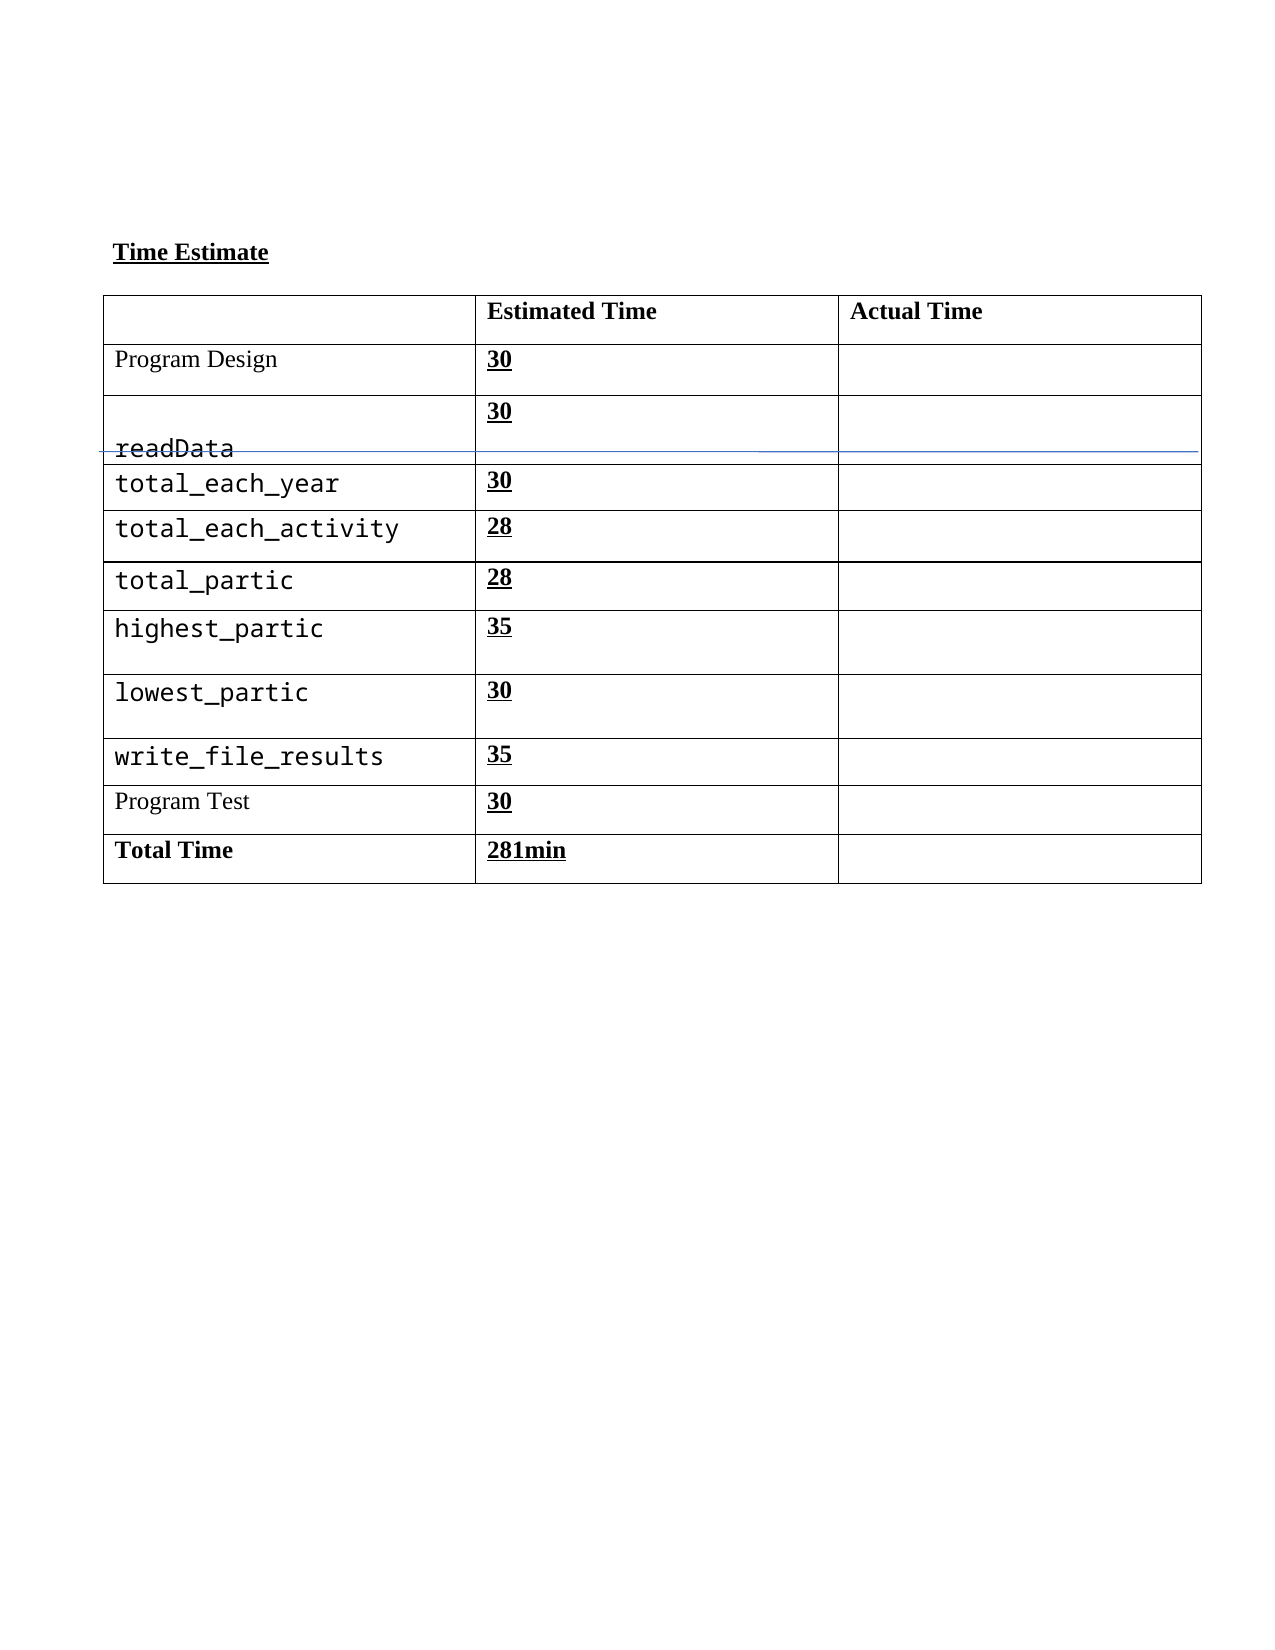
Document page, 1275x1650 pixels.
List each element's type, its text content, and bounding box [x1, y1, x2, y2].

table_cell 30 [476, 396, 838, 451]
table_cell Program Design [104, 345, 475, 395]
table_cell [839, 563, 1201, 610]
table_header [104, 296, 475, 343]
table_header Estimated Time [476, 296, 838, 343]
table_cell 30 [476, 345, 838, 395]
table_cell 30 [476, 465, 838, 510]
table_cell 28 [476, 563, 838, 610]
table_cell lowest_partic [104, 675, 475, 738]
table_cell readData [104, 396, 475, 451]
table_cell Program Test [104, 786, 475, 834]
table_cell [839, 465, 1201, 510]
table_cell [839, 675, 1201, 738]
table_cell 35 [476, 611, 838, 674]
table_cell 30 [476, 786, 838, 834]
text Time Estimate [112, 237, 1200, 266]
table_cell total_each_activity [104, 511, 475, 561]
table_cell write_file_results [104, 739, 475, 785]
table_cell 281min [476, 835, 838, 882]
table_cell [839, 611, 1201, 674]
table_cell [839, 739, 1201, 785]
table_cell Total Time [104, 835, 475, 882]
table_cell highest_partic [104, 611, 475, 674]
table_cell total_partic [104, 563, 475, 610]
table_cell [839, 511, 1201, 561]
table_cell 30 [476, 675, 838, 738]
table_cell total_each_year [104, 465, 475, 510]
table_cell [839, 786, 1201, 834]
table_cell [839, 345, 1201, 395]
table_cell [839, 835, 1201, 882]
table_cell [839, 396, 1201, 464]
table_cell 35 [476, 739, 838, 785]
table_cell 28 [476, 511, 838, 561]
table_header Actual Time [839, 296, 1201, 343]
